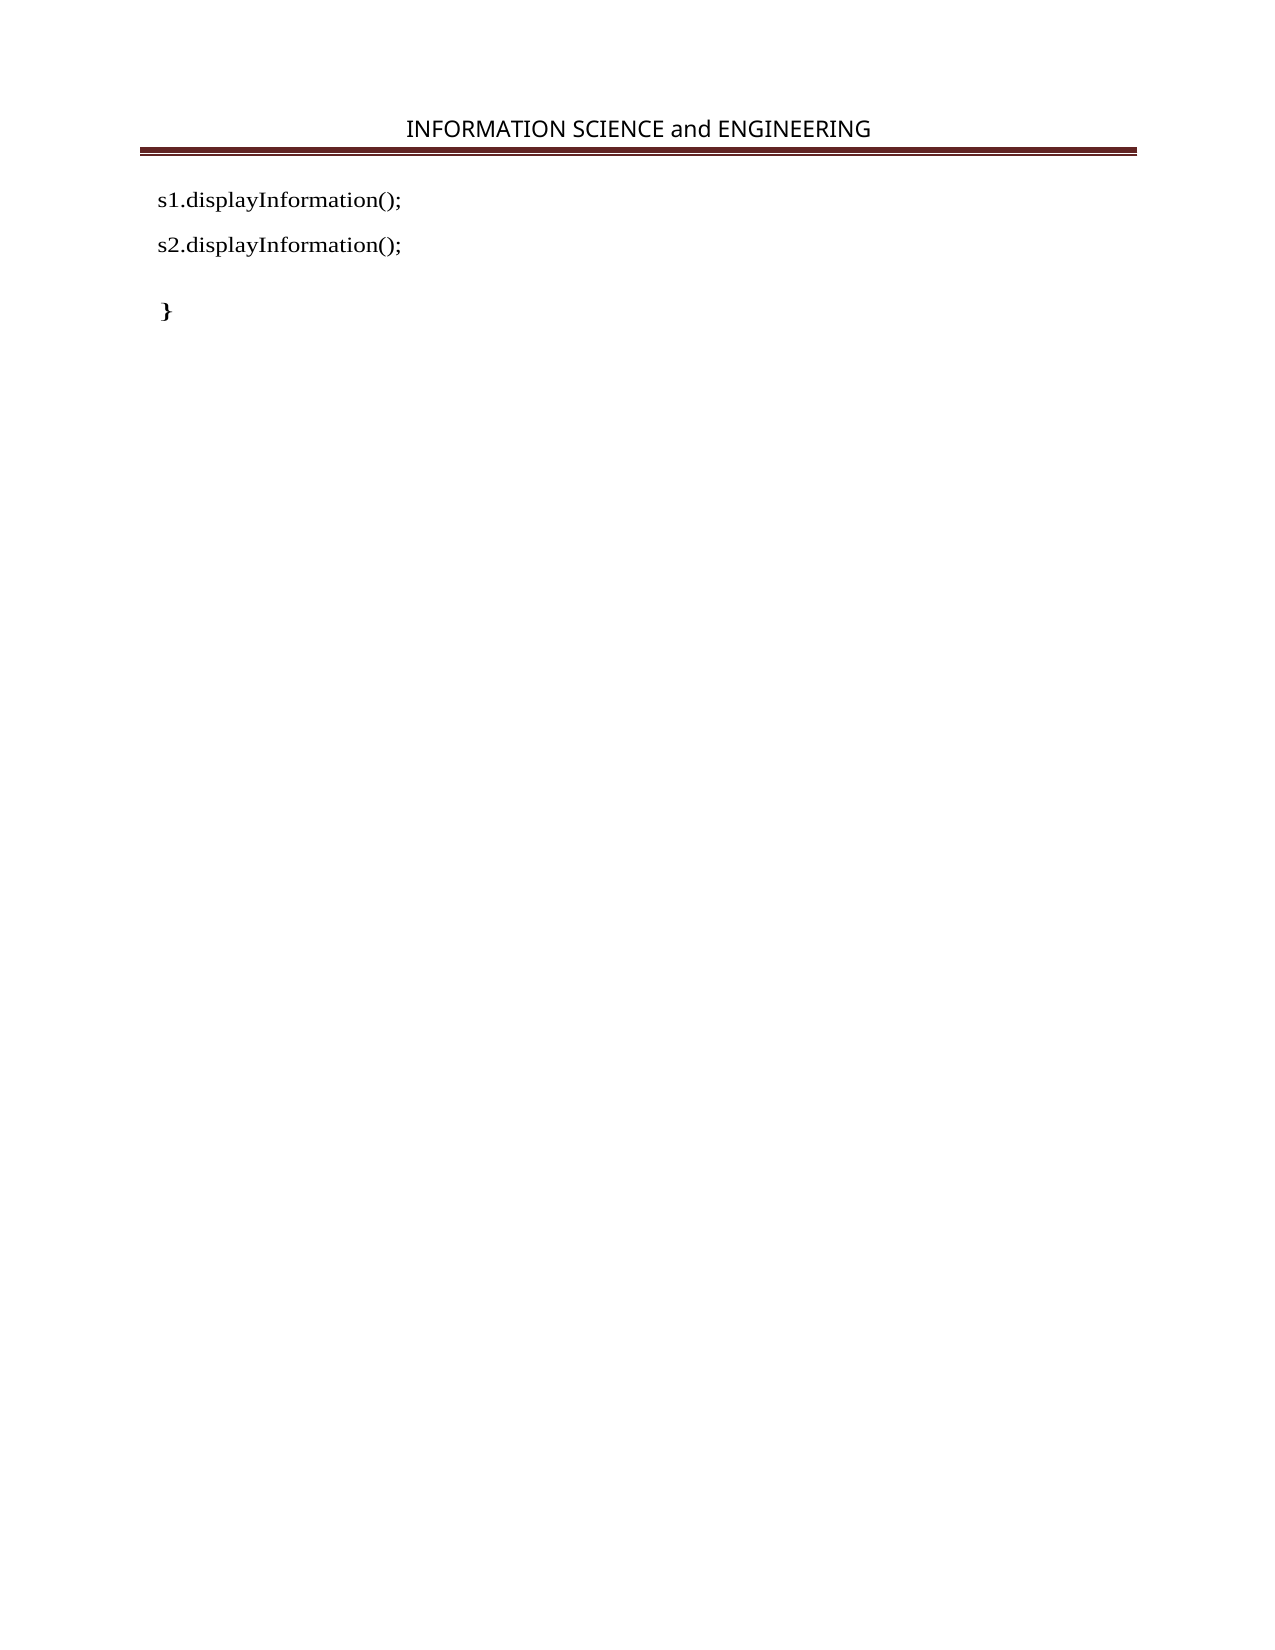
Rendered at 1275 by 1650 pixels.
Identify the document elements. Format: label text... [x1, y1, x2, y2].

text } [157, 298, 1137, 323]
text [157, 187, 609, 257]
